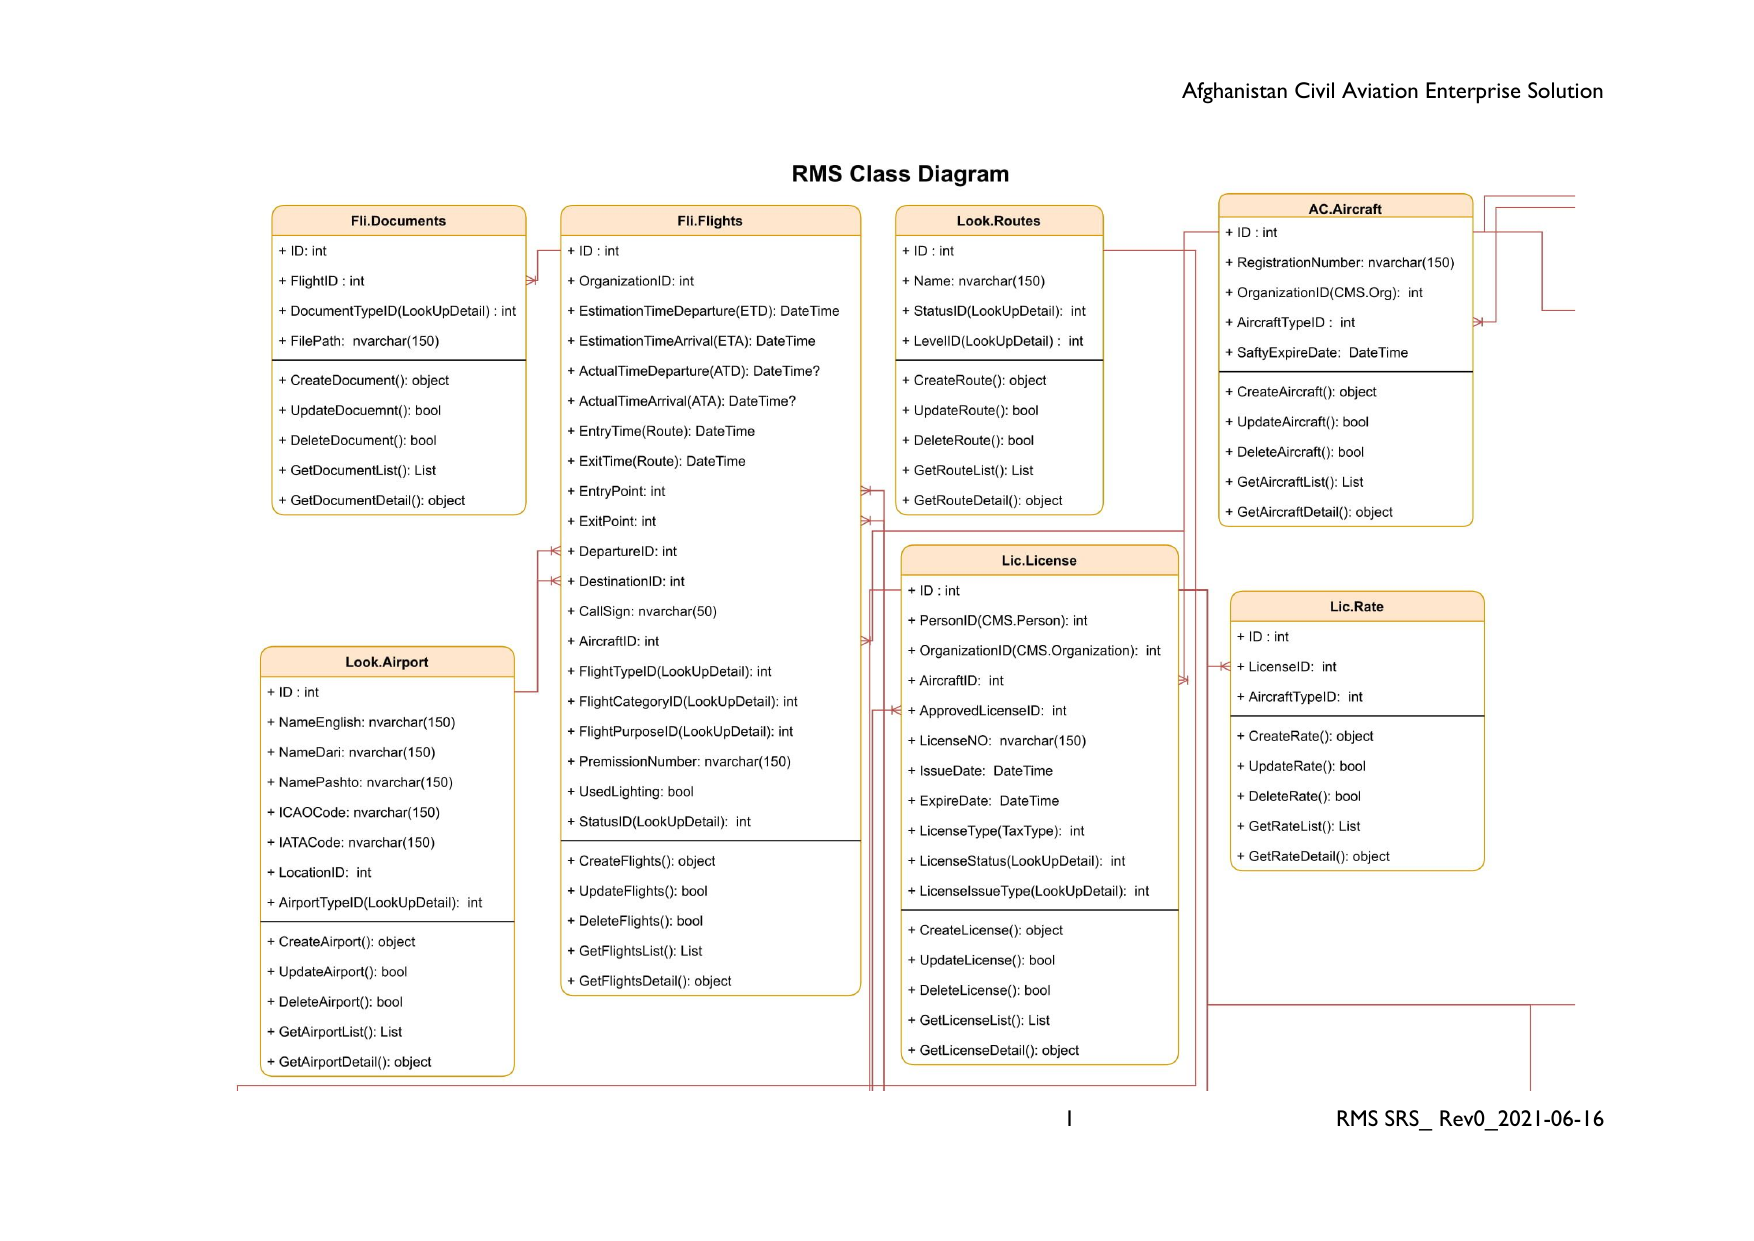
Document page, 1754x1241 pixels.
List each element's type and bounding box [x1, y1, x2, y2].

picture [225, 150, 1575, 1091]
